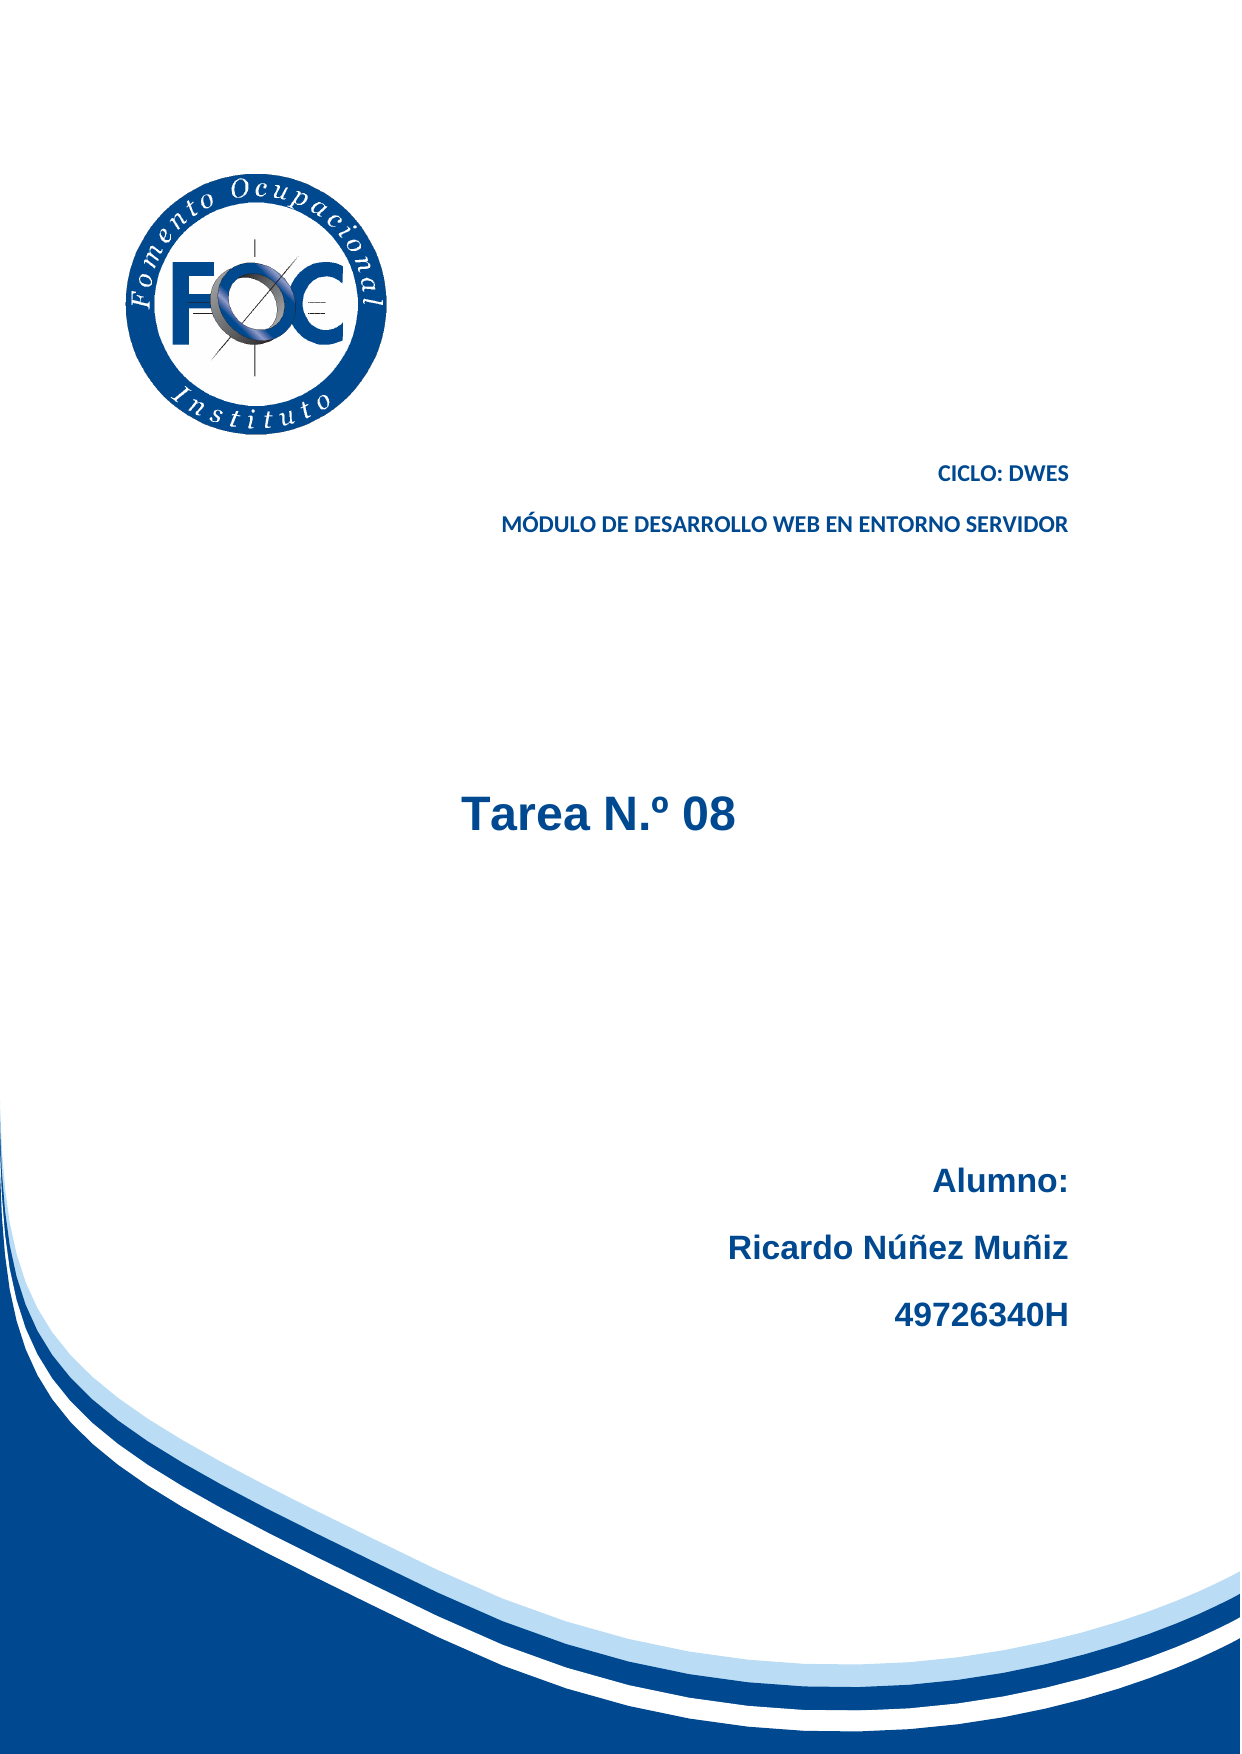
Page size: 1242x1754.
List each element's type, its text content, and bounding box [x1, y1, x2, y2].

text Ricardo Núñez Muñiz [124, 1199, 1069, 1267]
text 49726340H [124, 1267, 1069, 1334]
text Tarea N.º 08 [124, 734, 1074, 845]
text MÓDULO DE DESARROLLO WEB EN ENTORNO SERVIDOR [124, 487, 1069, 538]
text Alumno: [124, 1132, 1069, 1199]
text ciclo: DWes [124, 436, 1069, 487]
picture [123, 172, 388, 437]
